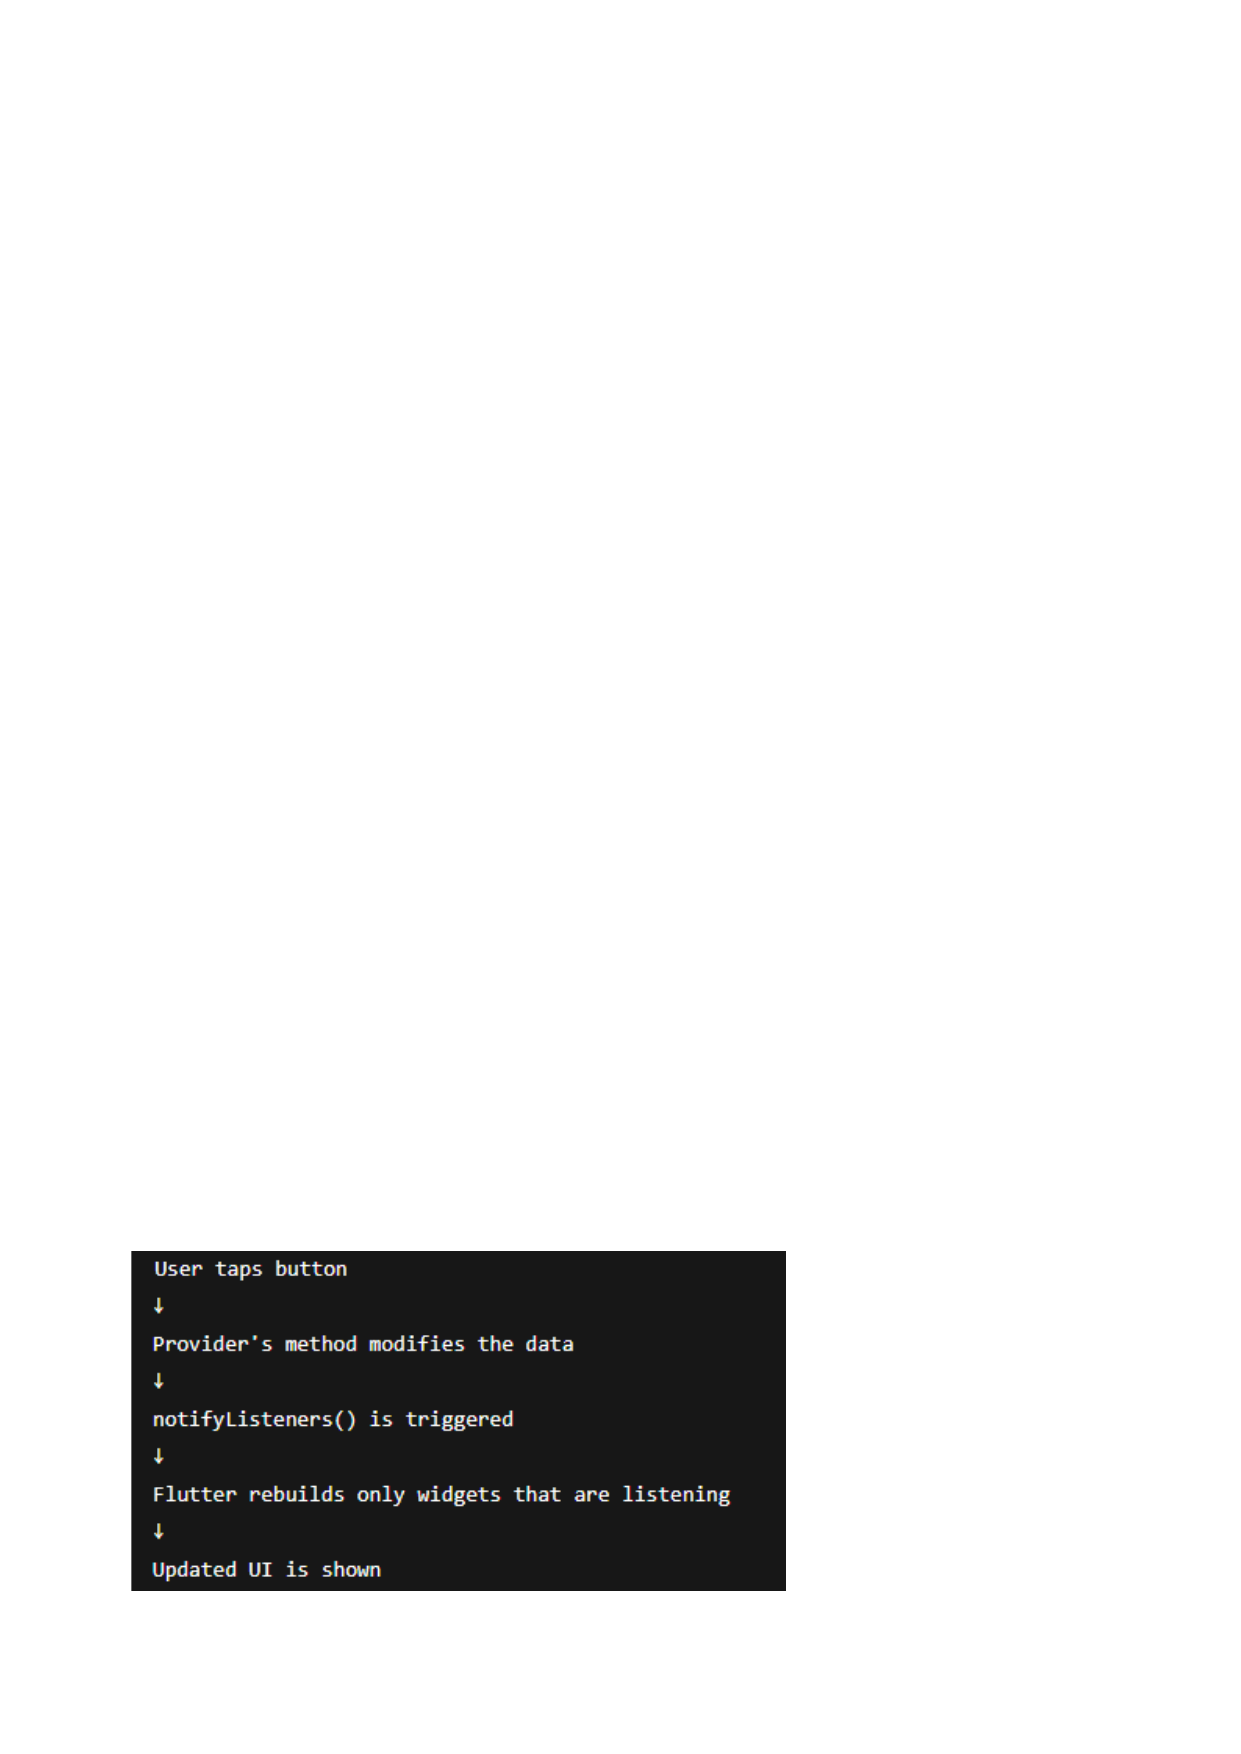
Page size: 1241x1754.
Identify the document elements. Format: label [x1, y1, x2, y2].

picture [131, 1251, 786, 1591]
